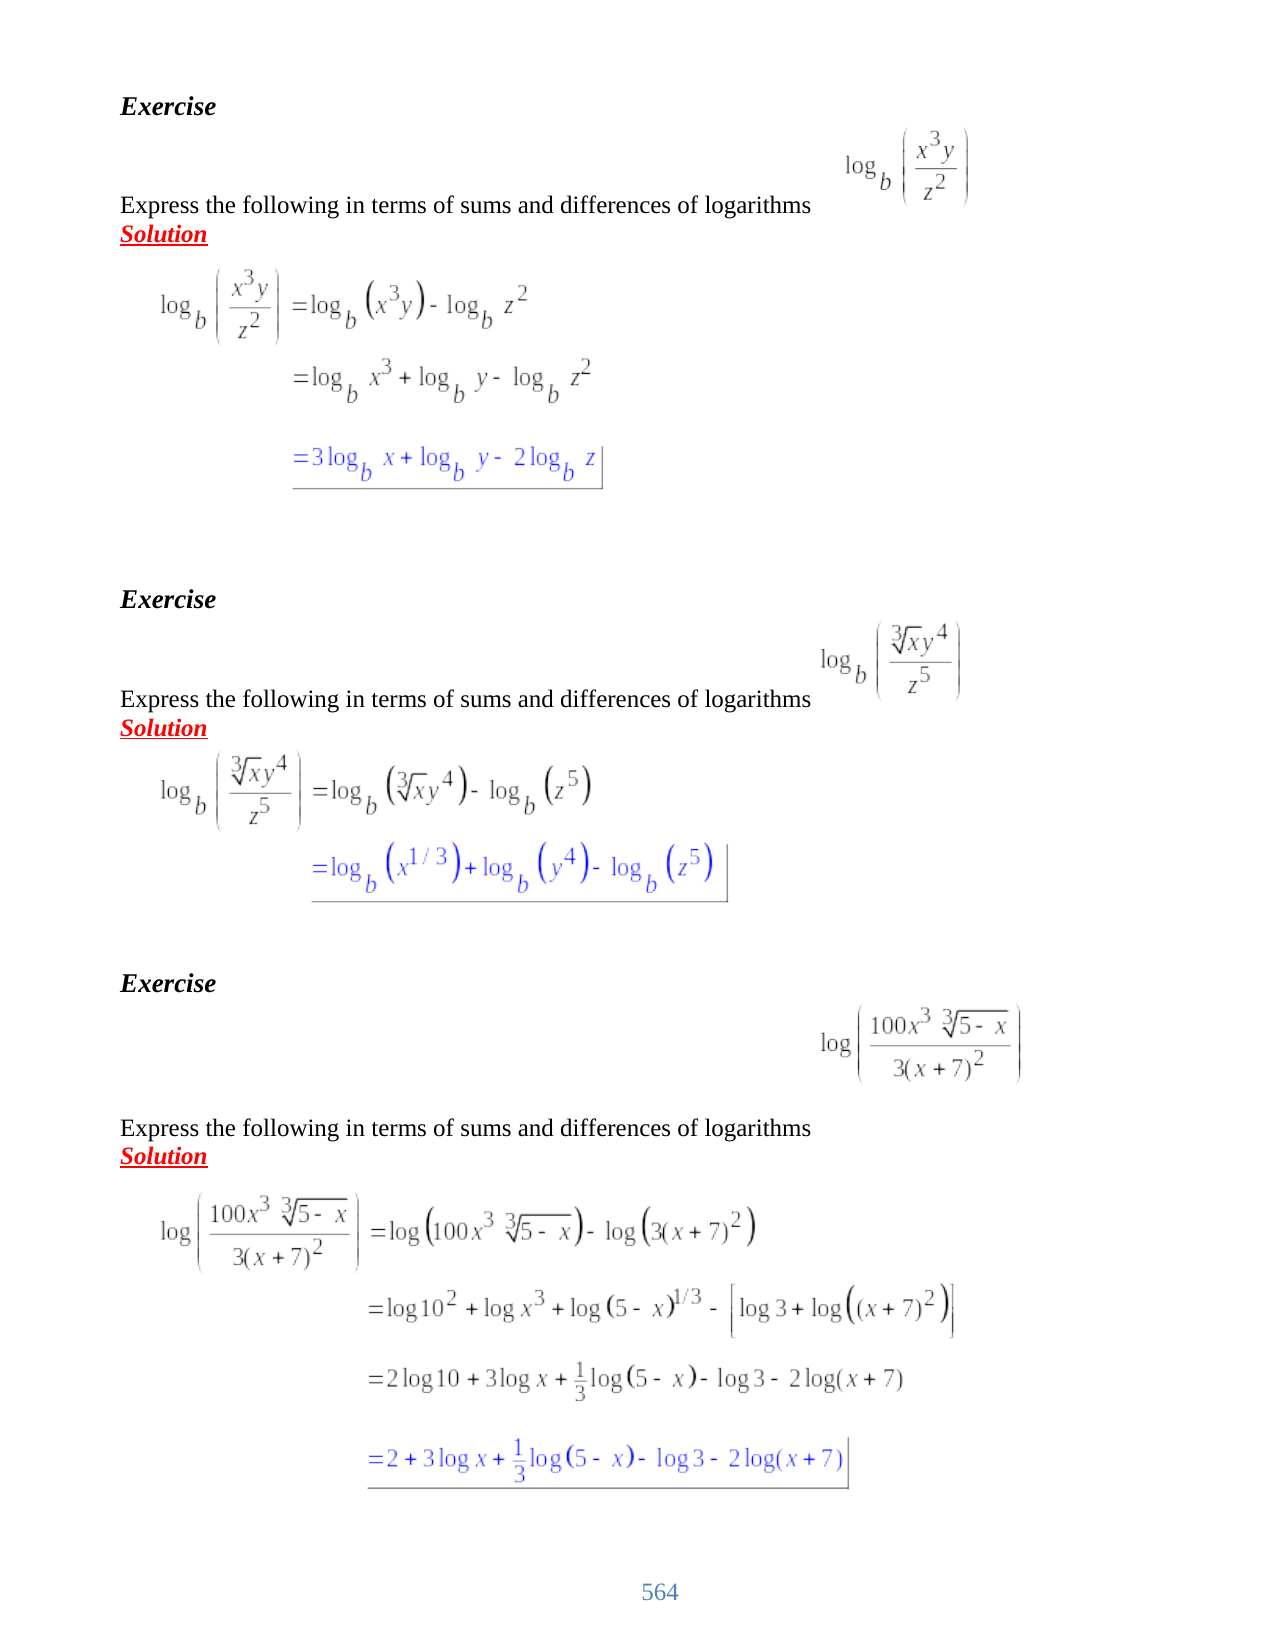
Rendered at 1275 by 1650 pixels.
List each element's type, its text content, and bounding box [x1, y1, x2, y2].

text Express the following in terms of sums and differences of logarithms [120, 615, 1200, 713]
text Express the following in terms of sums and differences of logarithms [120, 998, 1200, 1141]
text Exercise [120, 90, 1200, 121]
text Exercise [120, 584, 1200, 615]
text Exercise [120, 967, 1200, 998]
text Solution [120, 713, 1200, 741]
text Solution [120, 219, 1200, 248]
text Express the following in terms of sums and differences of logarithms [120, 121, 1200, 219]
text Solution [120, 1141, 1200, 1170]
